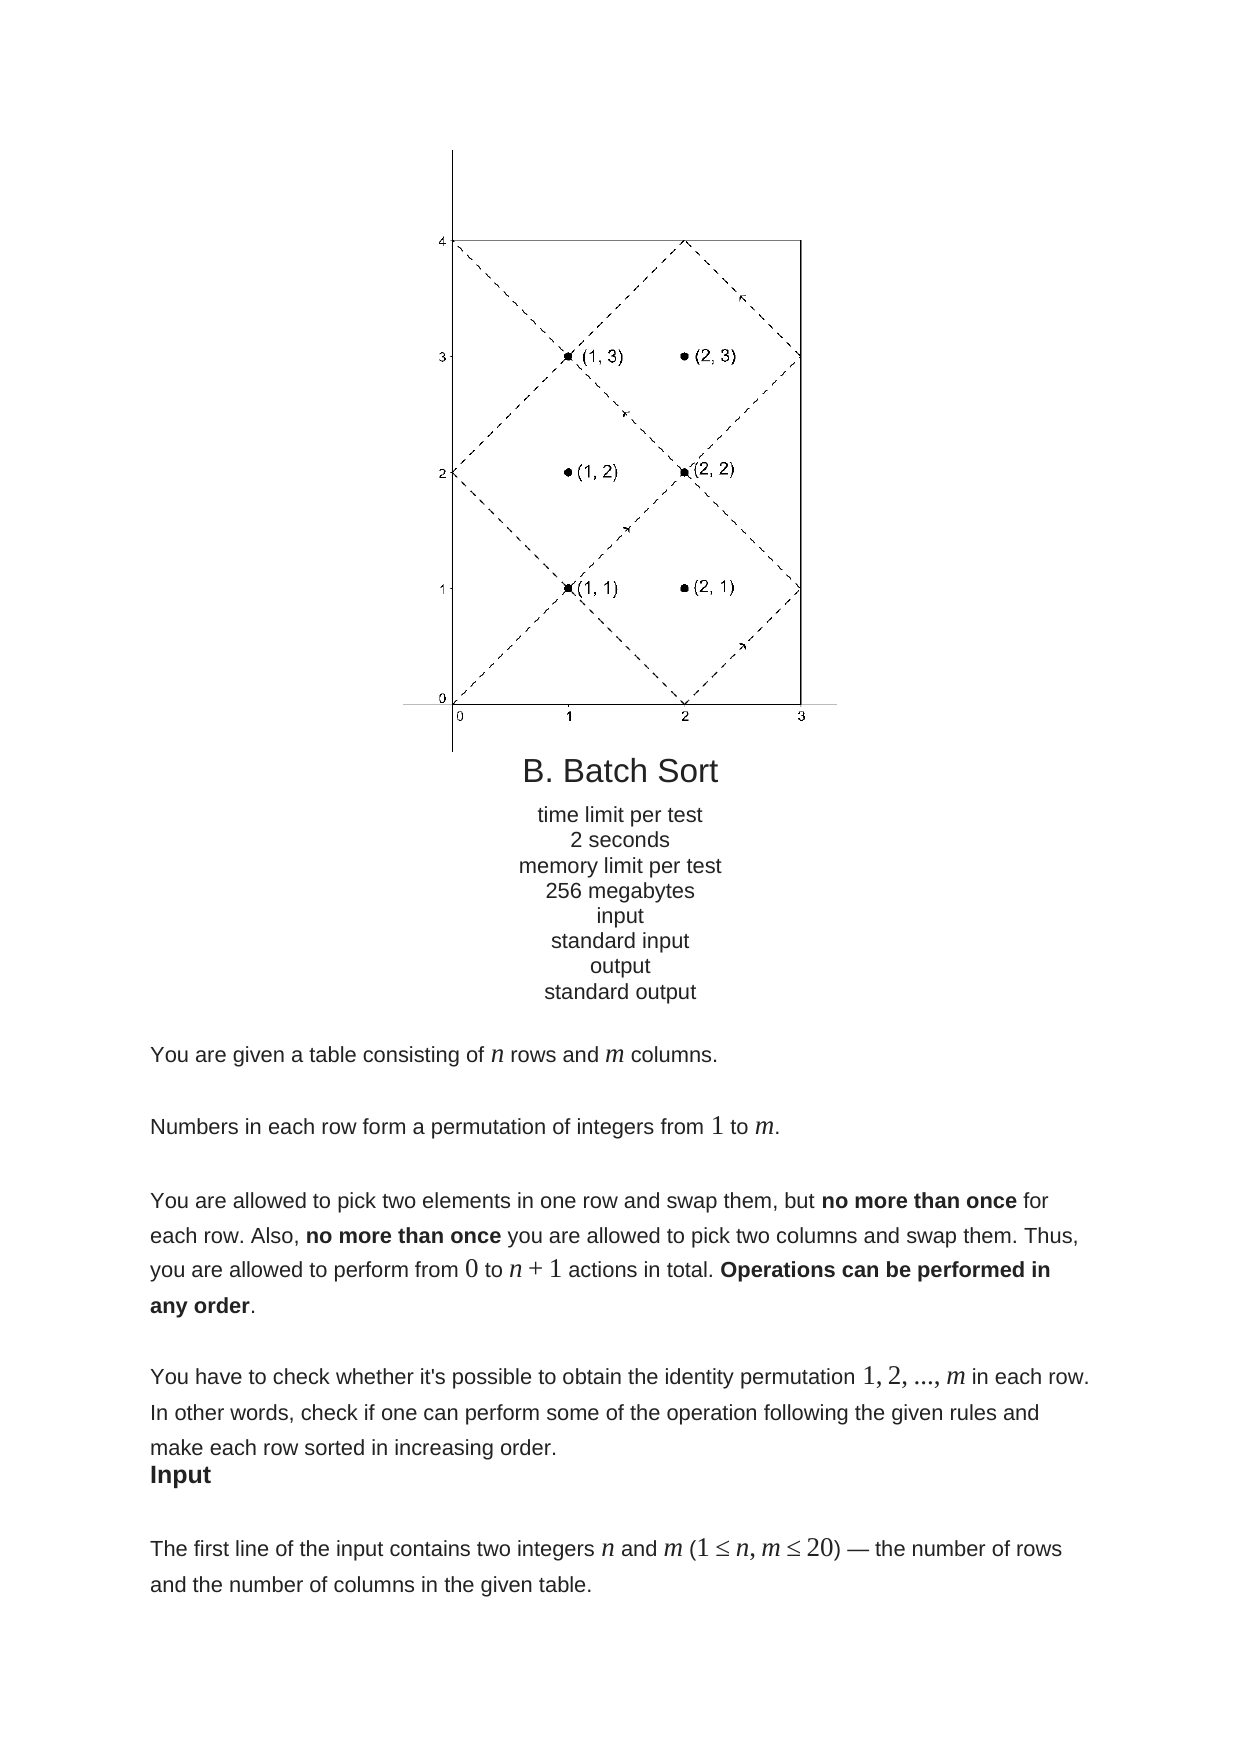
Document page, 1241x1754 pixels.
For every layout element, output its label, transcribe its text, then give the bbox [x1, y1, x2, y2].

text standard input [150, 928, 1090, 953]
picture [403, 150, 838, 752]
text You are allowed to pick two elements in one row and swap them, but no more than once for each row. Also, no more than once you are allowed to pick two columns and swap them. Thus, you are allowed to perform from 0 to n + 1 actions in total. Operations can be performed in any order. [150, 1178, 1090, 1318]
text standard output [150, 979, 1090, 1004]
text output [150, 953, 1090, 979]
text input [150, 903, 1090, 928]
text 256 megabytes [150, 878, 1090, 903]
text You are given a table consisting of n rows and m columns. [150, 1033, 1090, 1068]
text memory limit per test [150, 853, 1090, 878]
text Input [150, 1461, 1090, 1489]
text B. Batch Sort [150, 751, 1090, 790]
text Numbers in each row form a permutation of integers from 1 to m. [150, 1106, 1090, 1141]
text You have to check whether it's possible to obtain the identity permutation 1, 2, ..., m in each row. In other words, check if one can perform some of the operation following the given rules and make each row sorted in increasing order. [150, 1356, 1090, 1461]
text time limit per test [150, 802, 1090, 827]
text The first line of the input contains two integers n and m (1 ≤ n, m ≤ 20) — the number of rows and the number of columns in the given table. [150, 1527, 1090, 1597]
text 2 seconds [150, 827, 1090, 853]
